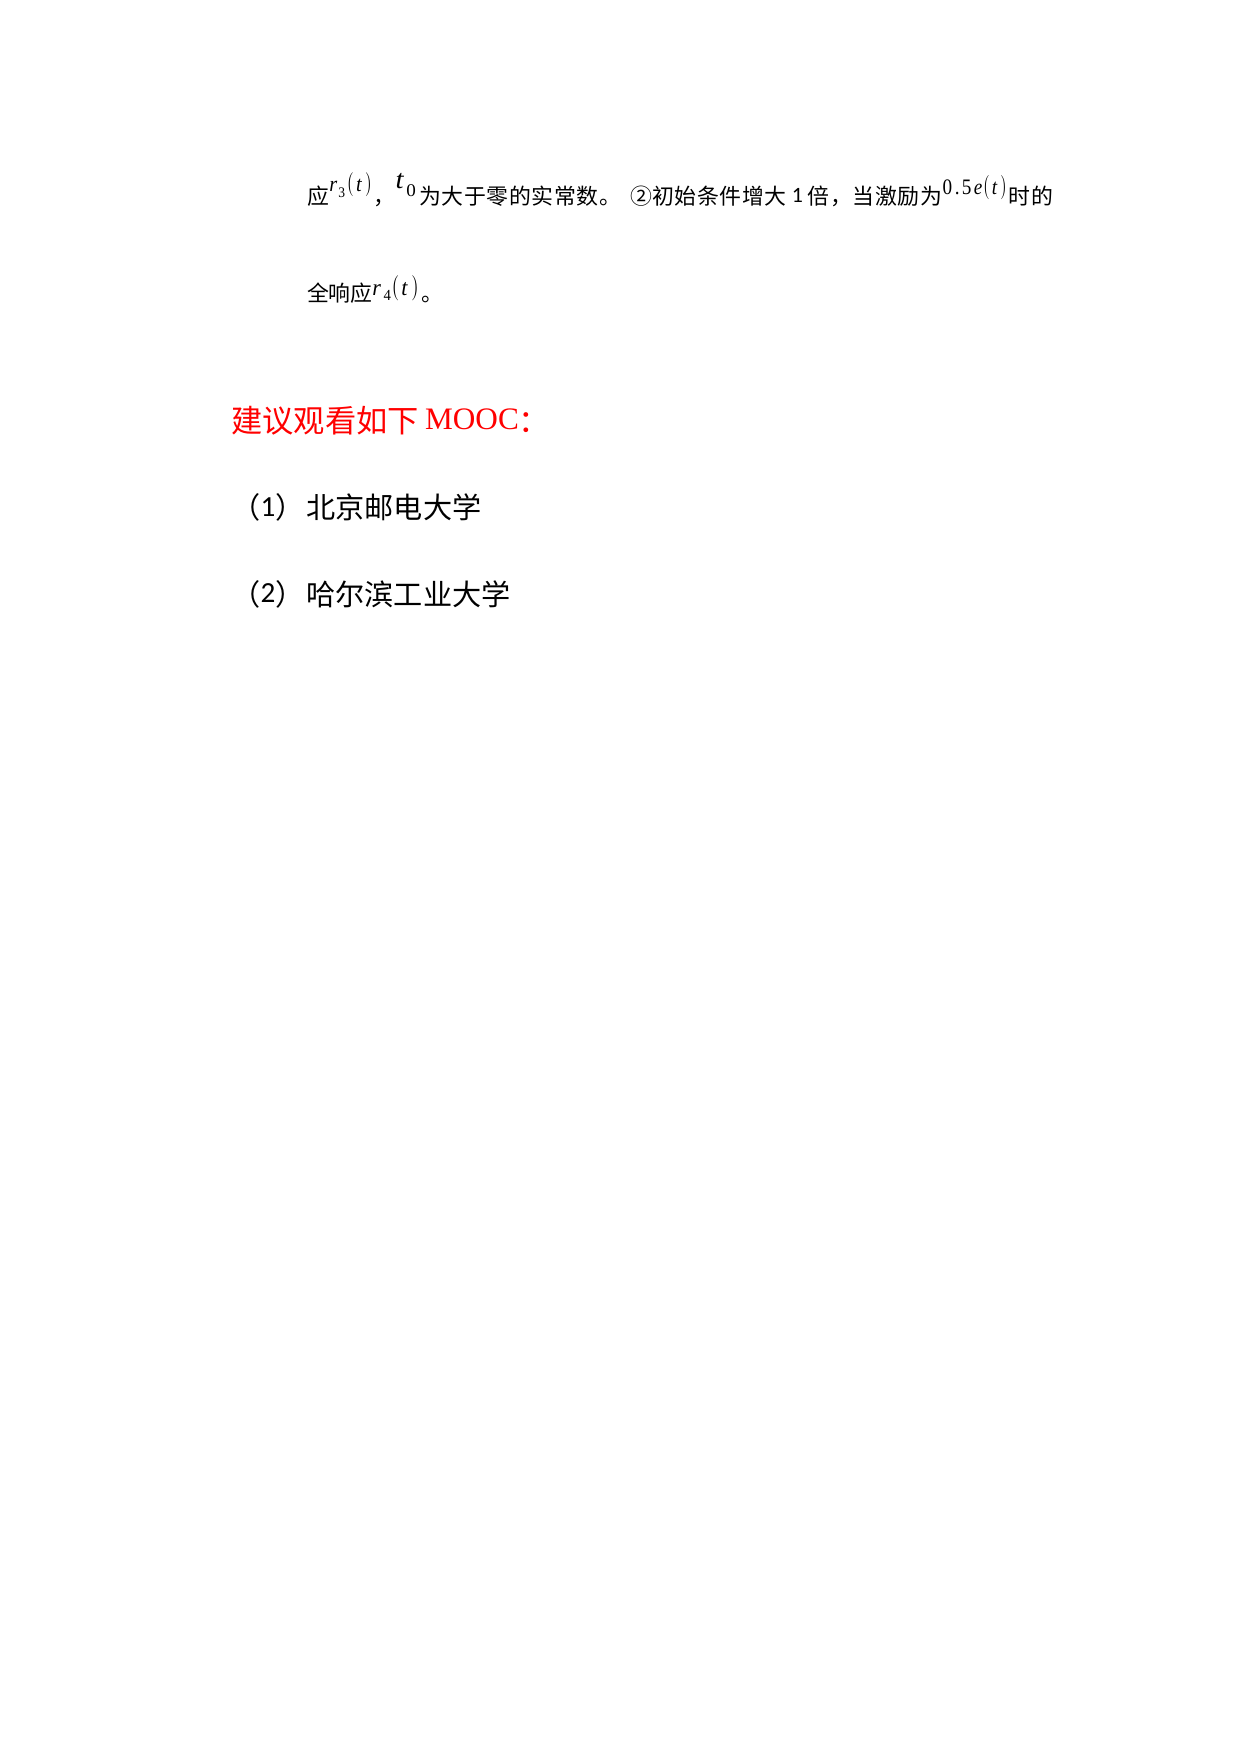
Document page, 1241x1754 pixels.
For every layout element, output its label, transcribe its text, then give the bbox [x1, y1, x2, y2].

list 北京邮电大学 [231, 474, 1053, 539]
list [232, 162, 1053, 324]
text 建议观看如下MOOC： [187, 386, 1053, 451]
list 哈尔滨工业大学 [231, 560, 1053, 625]
